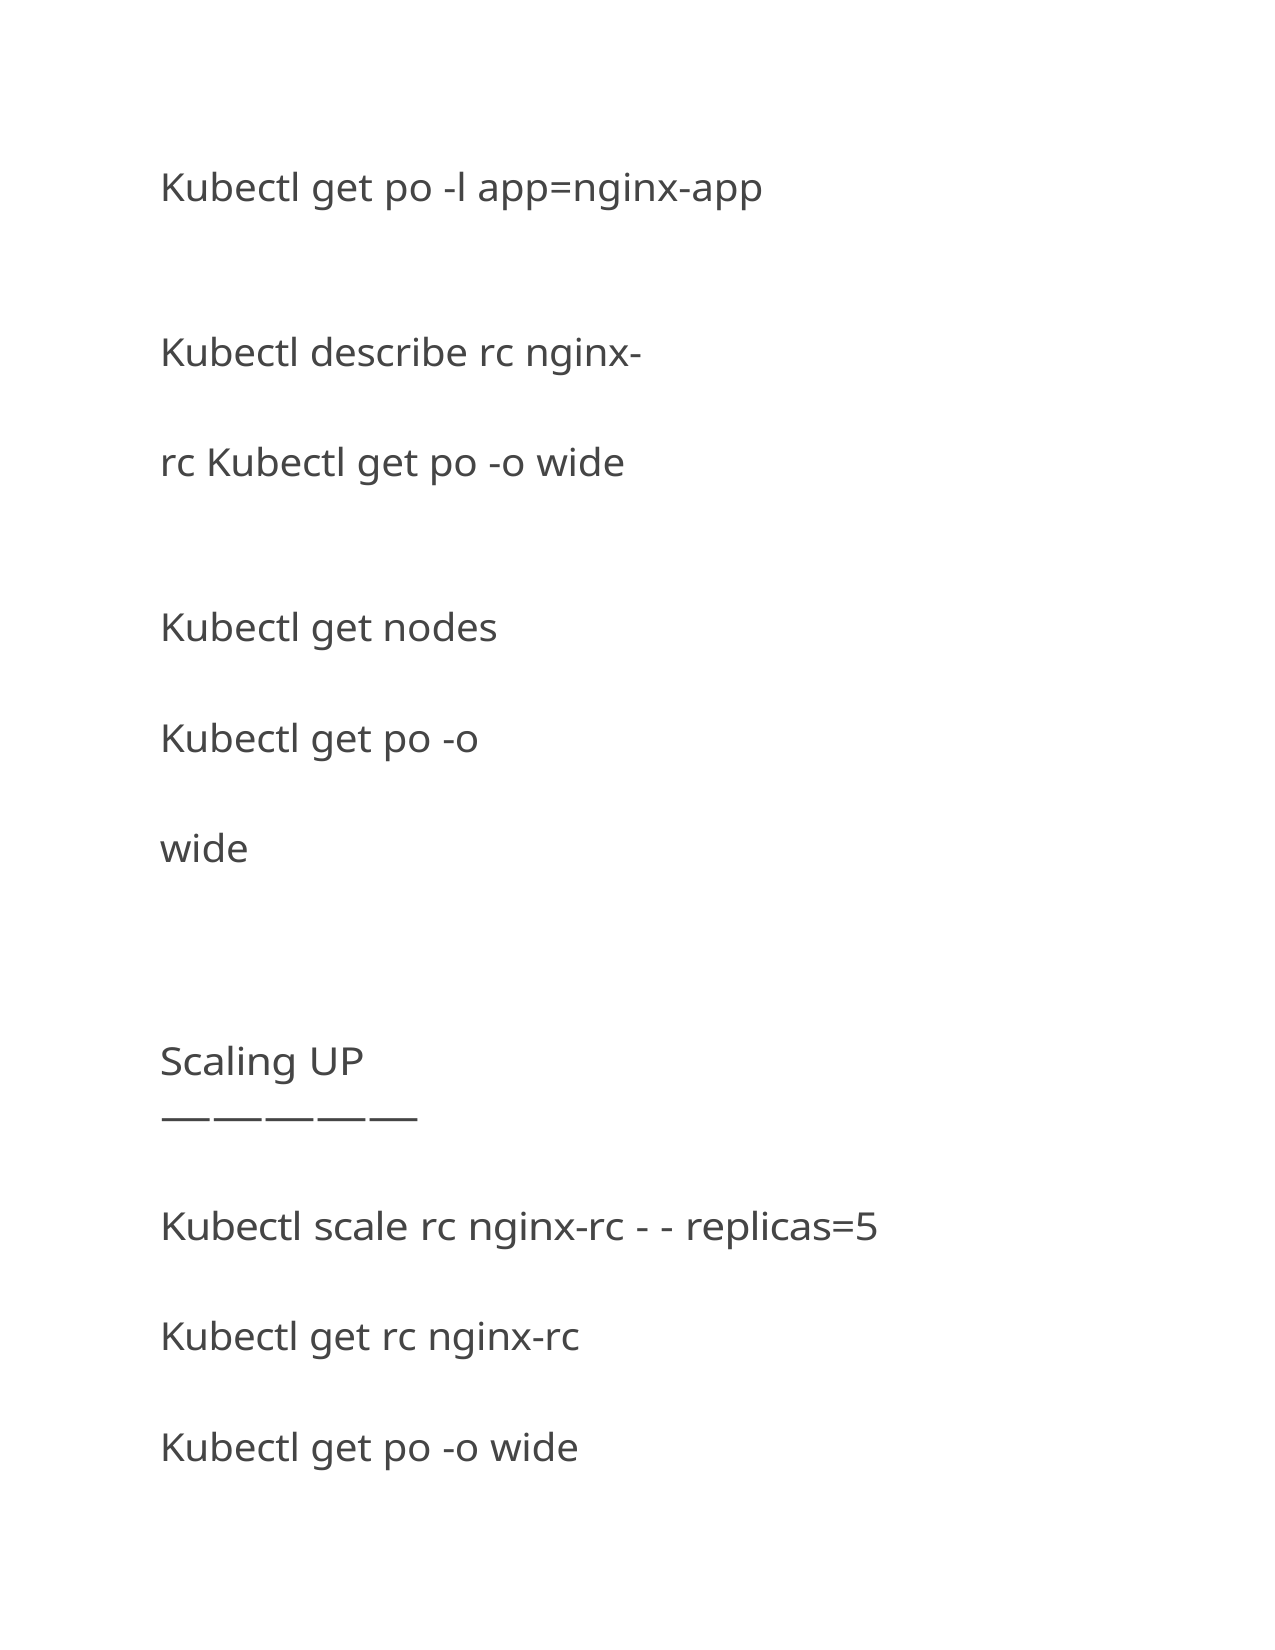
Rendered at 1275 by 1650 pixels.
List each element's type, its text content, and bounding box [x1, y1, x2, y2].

text Kubectl get nodes Kubectl get po -o wide [159, 601, 556, 873]
text Kubectl scale rc nginx-rc - - replicas=5 Kubectl get rc nginx-rc [159, 1199, 885, 1362]
text ————— [159, 1089, 1127, 1142]
text Kubectl describe rc nginx-rc Kubectl get po -o wide [159, 325, 652, 488]
text Kubectl get po -l app=nginx-app [159, 160, 1127, 212]
text Kubectl get po -o wide [159, 1420, 1127, 1472]
text Scaling UP [159, 1034, 1127, 1087]
